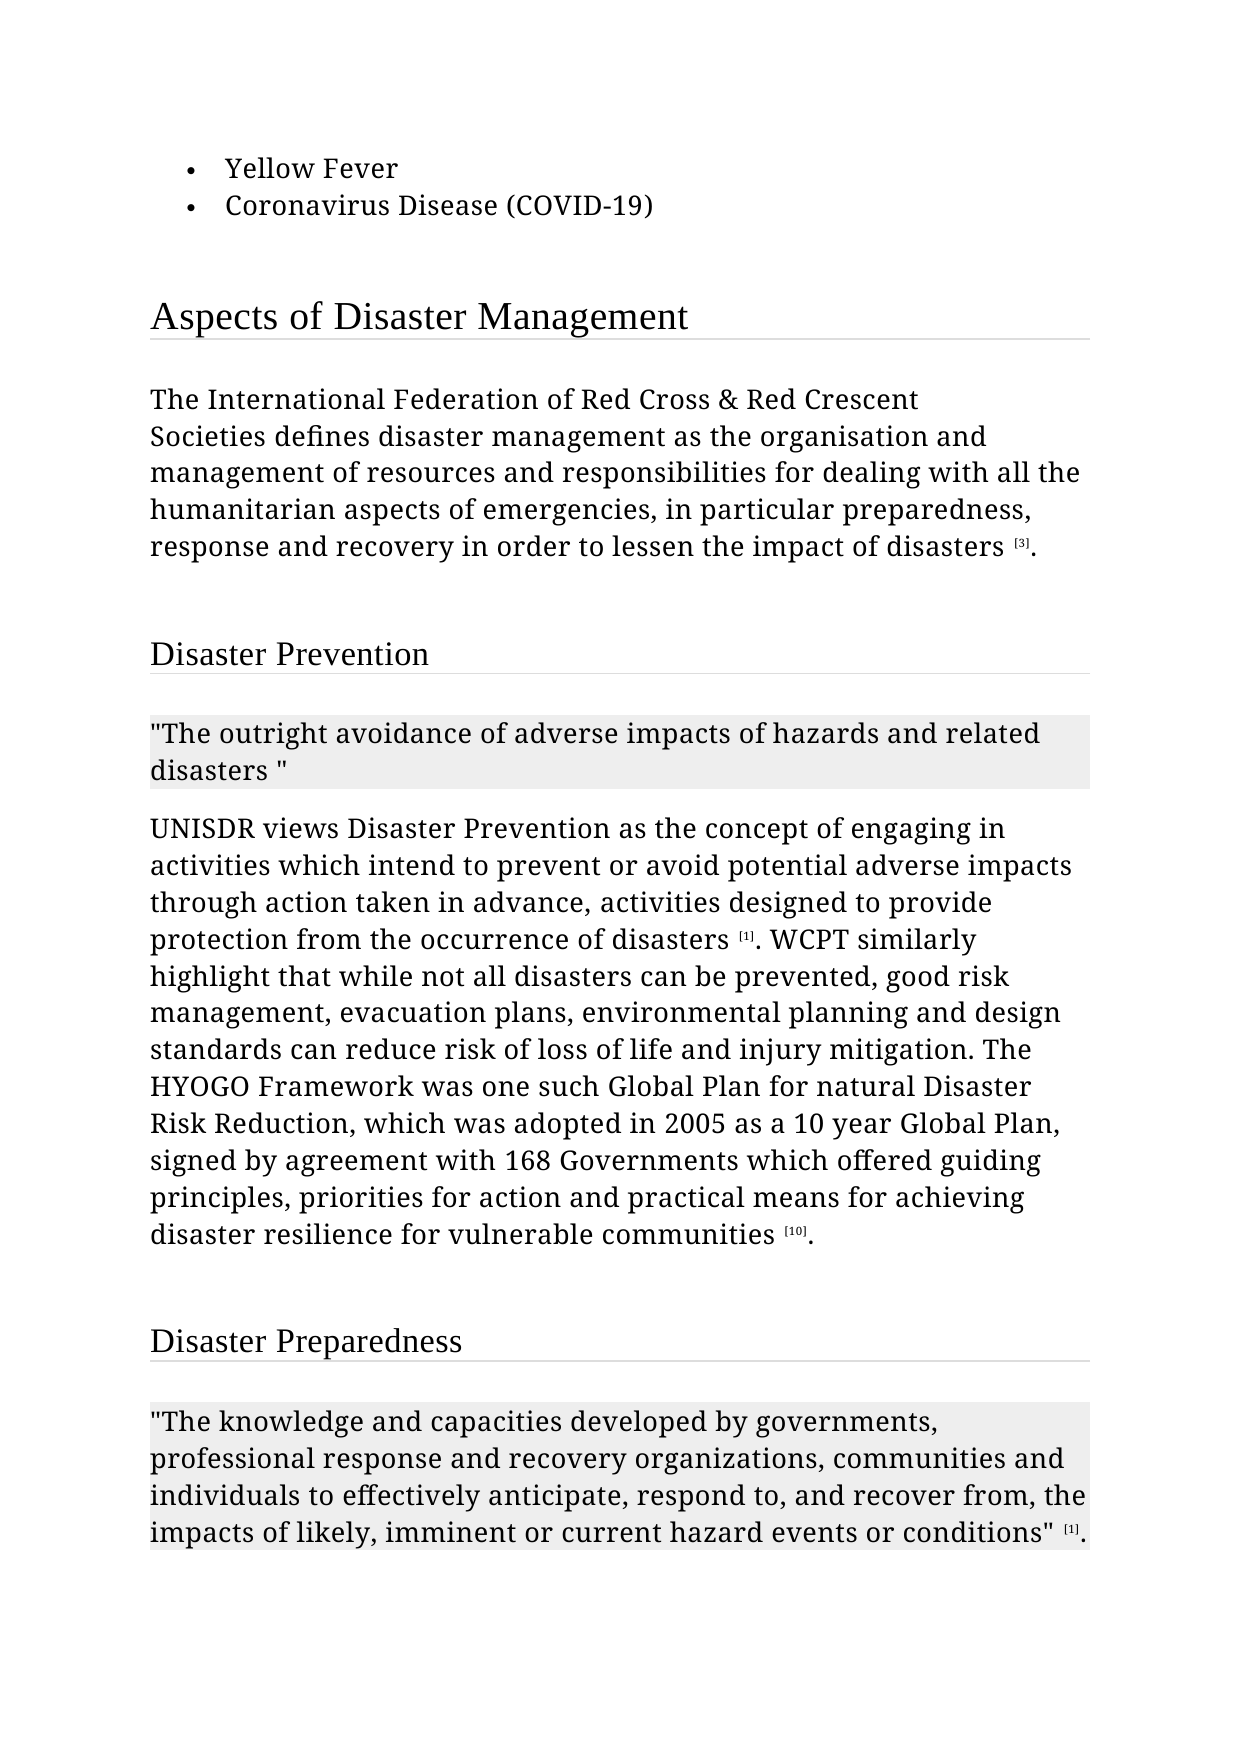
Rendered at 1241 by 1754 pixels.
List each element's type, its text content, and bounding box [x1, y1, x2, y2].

text "The knowledge and capacities developed by governments, professional response and recovery organizations, communities and individuals to effectively anticipate, respond to, and recover from, the impacts of likely, imminent or current hazard events or conditions" [1]. [150, 1402, 1090, 1550]
text Disaster Prevention [150, 633, 1090, 673]
text The International Federation of Red Cross & Red Crescent Societies defines disaster management as the organisation and management of resources and responsibilities for dealing with all the humanitarian aspects of emergencies, in particular preparedness, response and recovery in order to lessen the impact of disasters [3]. [150, 380, 1090, 564]
list Yellow Fever [187, 150, 1090, 187]
text Disaster Preparedness [150, 1321, 1090, 1360]
text UNISDR views Disaster Prevention as the concept of engaging in activities which intend to prevent or avoid potential adverse impacts through action taken in advance, activities designed to provide protection from the occurrence of disasters [1]. WCPT similarly highlight that while not all disasters can be prevented, good risk management, evacuation plans, environmental planning and design standards can reduce risk of loss of life and injury mitigation. The HYOGO Framework was one such Global Plan for natural Disaster Risk Reduction, which was adopted in 2005 as a 10 year Global Plan, signed by agreement with 168 Governments which offered guiding principles, priorities for action and practical means for achieving disaster resilience for vulnerable communities [10]. [150, 809, 1090, 1252]
text "The outright avoidance of adverse impacts of hazards and related disasters " [150, 715, 1090, 789]
list Coronavirus Disease (COVID-19) [187, 187, 1090, 224]
text Aspects of Disaster Management [150, 292, 1090, 338]
